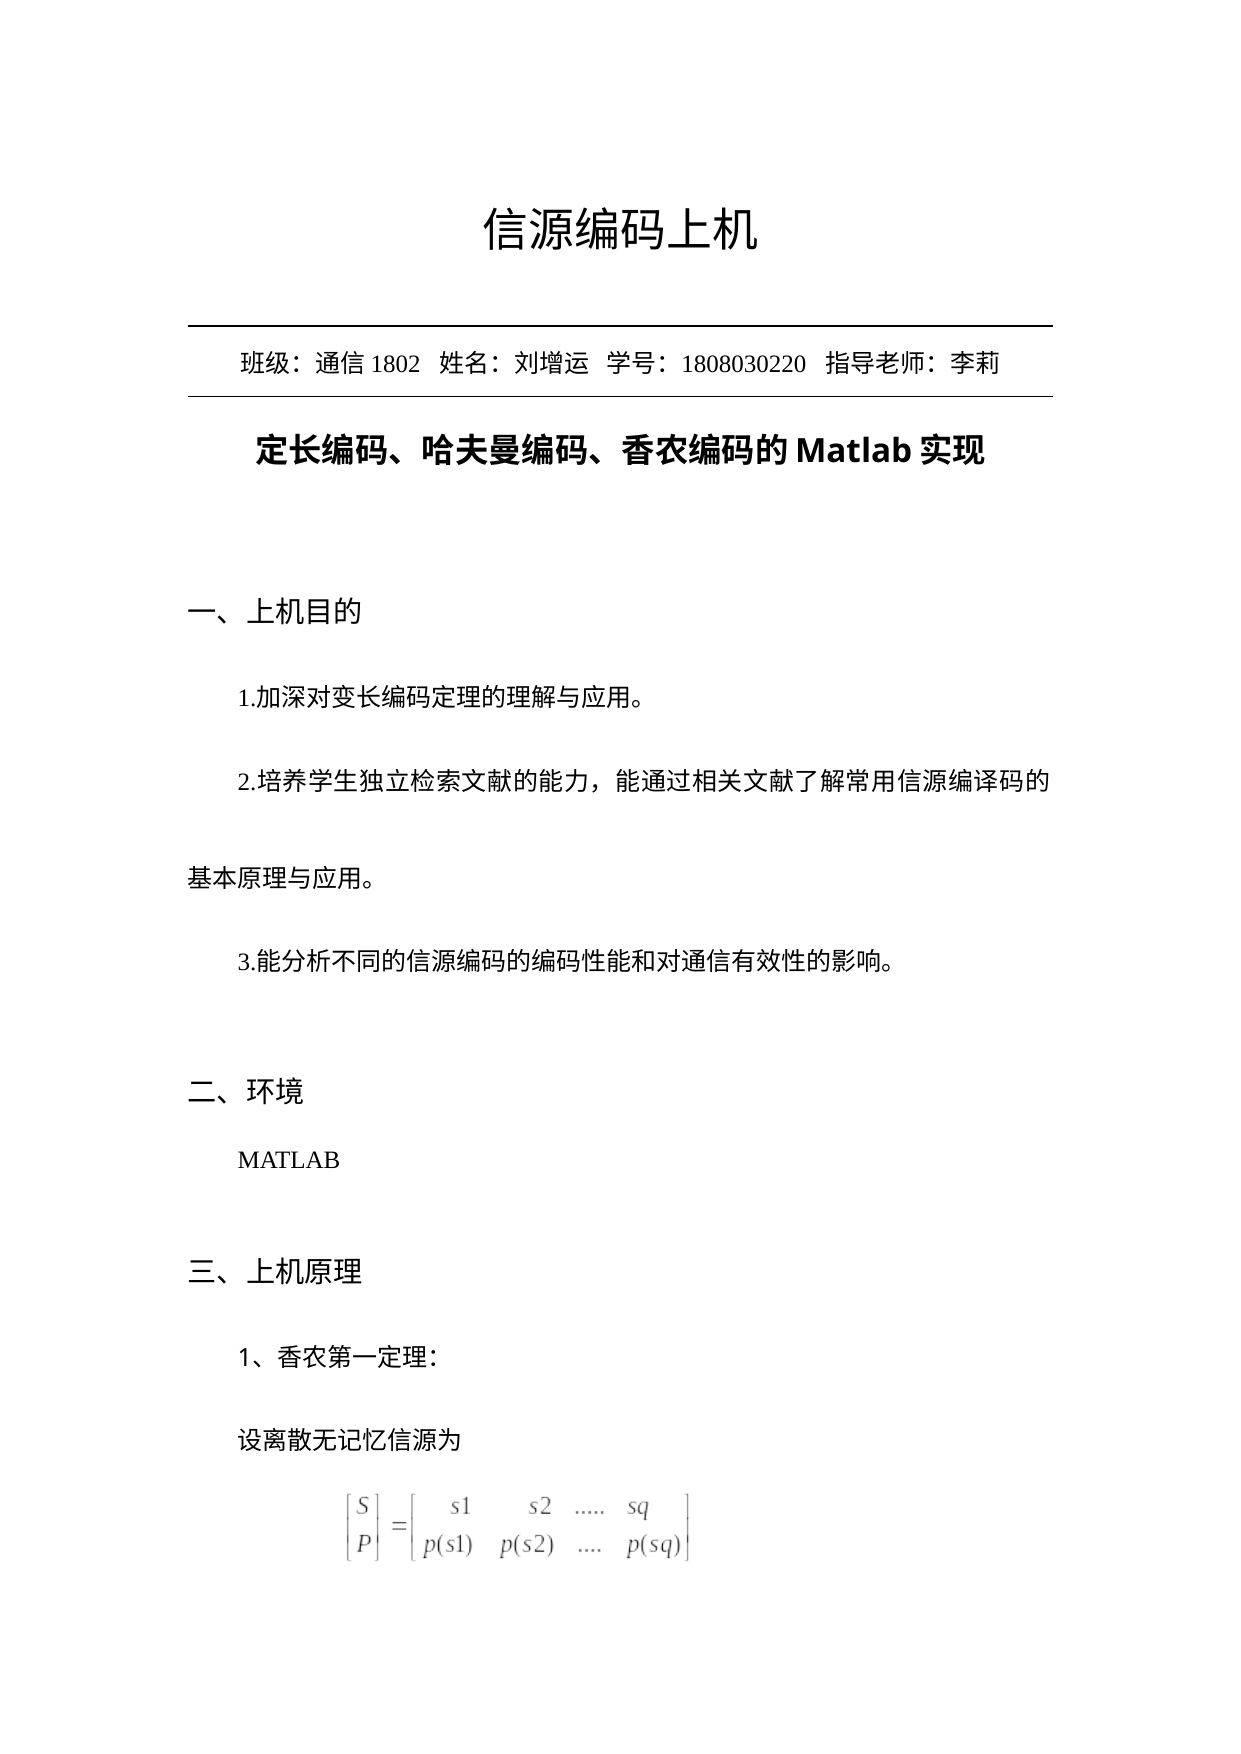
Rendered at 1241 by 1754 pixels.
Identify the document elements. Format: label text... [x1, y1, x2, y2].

text 一、上机目的 [187, 577, 1053, 642]
text MATLAB [187, 1143, 1053, 1176]
text 信源编码上机 [187, 178, 1053, 276]
text 3.能分析不同的信源编码的编码性能和对通信有效性的影响。 [187, 927, 1053, 992]
text 定长编码、哈夫曼编码、香农编码的Matlab实现 [187, 416, 1053, 481]
text 三、上机原理 [187, 1237, 1053, 1302]
text 1.加深对变长编码定理的理解与应用。 [187, 663, 1053, 728]
text 二、环境 [187, 1057, 1053, 1122]
text 1、香农第一定理： [187, 1323, 1053, 1388]
text 班级：通信1802 姓名：刘增运 学号：1808030220 指导老师：李莉 [187, 326, 1053, 397]
text 2.培养学生独立检索文献的能力，能通过相关文献了解常用信源编译码的基本原理与应用。 [187, 747, 1053, 909]
text 设离散无记忆信源为 [187, 1406, 1053, 1471]
